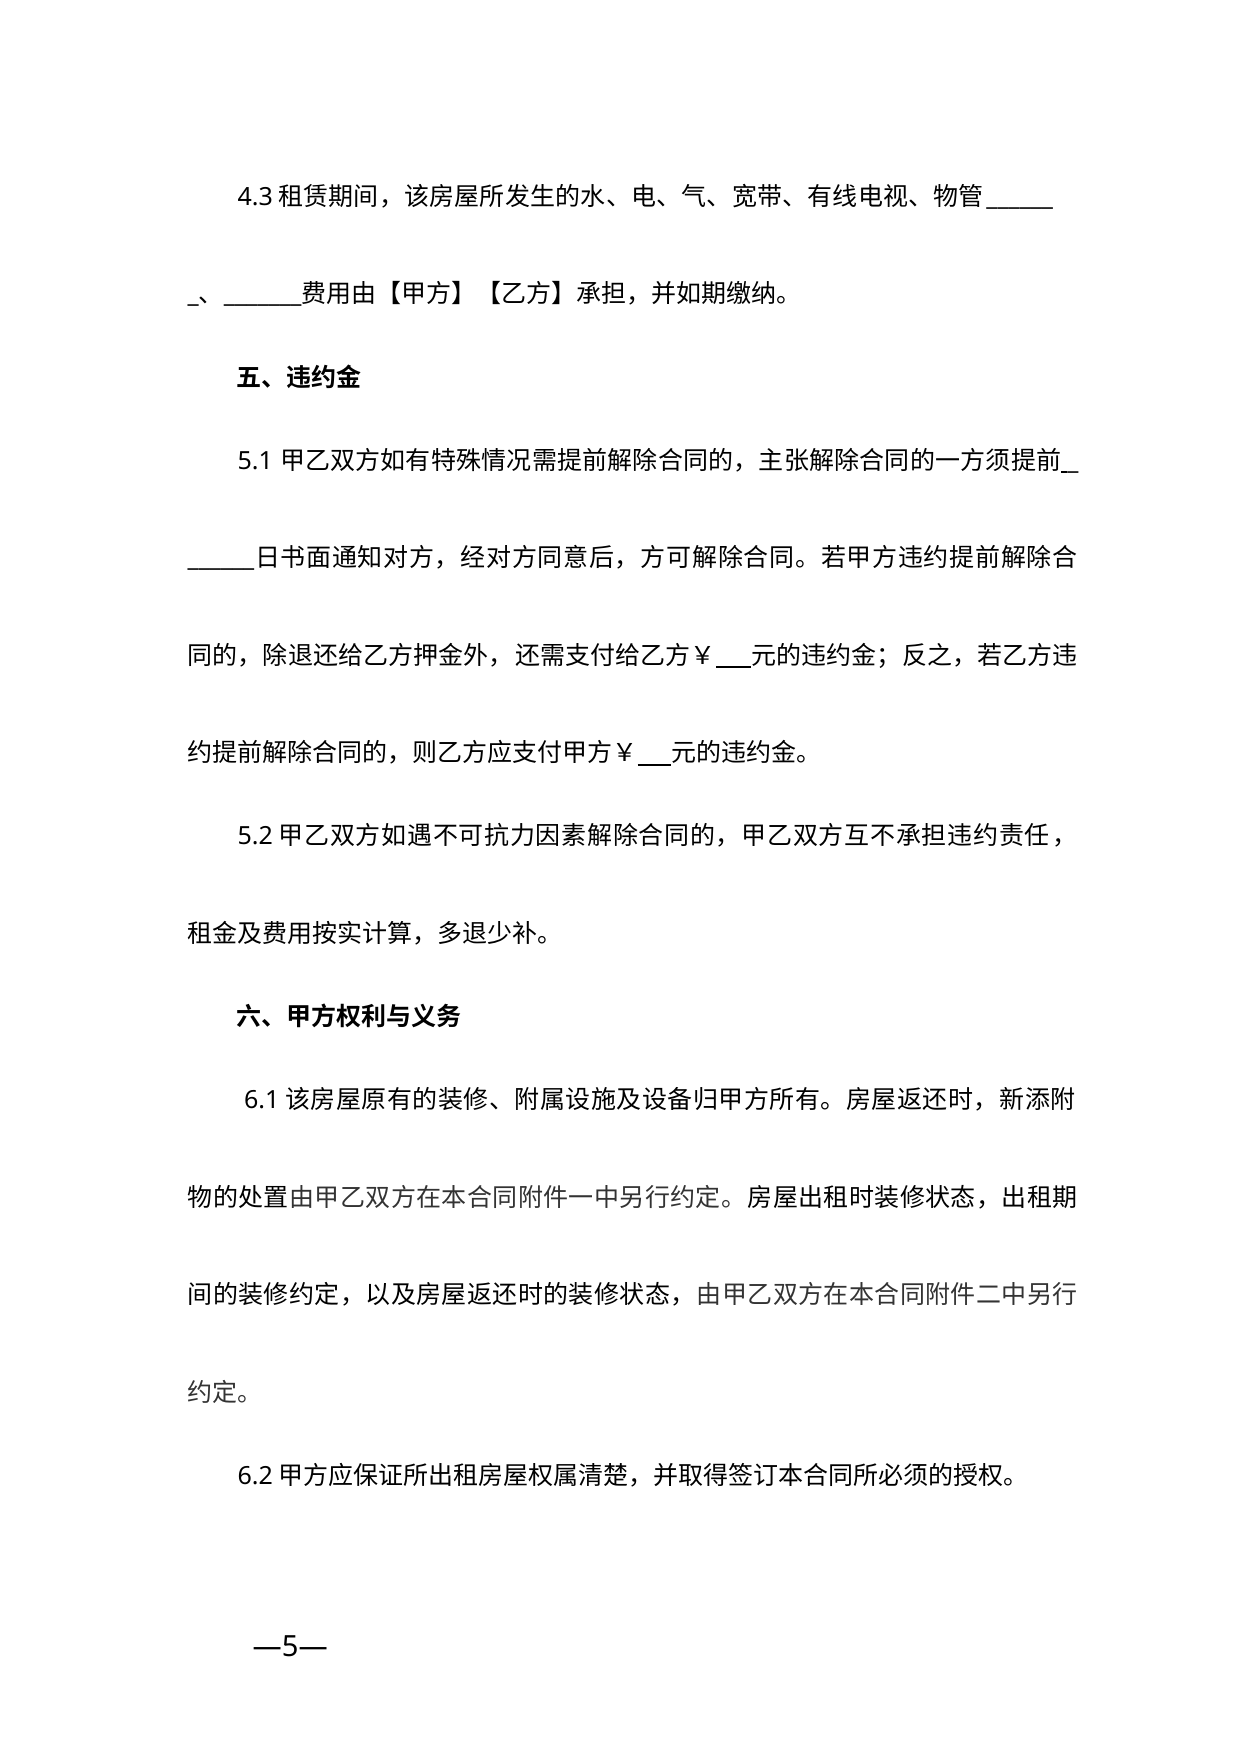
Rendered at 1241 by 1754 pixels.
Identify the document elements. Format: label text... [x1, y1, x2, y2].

text 5.2甲乙双方如遇不可抗力因素解除合同的，甲乙双方互不承担违约责任，租金及费用按实计算，多退少补。 [187, 801, 1053, 964]
list 4.3租赁期间，该房屋所发生的水、电、气、宽带、有线电视、物管_______、_______费用由【甲方】【乙方】承担，并如期缴纳。 [187, 162, 1053, 324]
text 5.1 甲乙双方如有特殊情况需提前解除合同的，主张解除合同的一方须提前 _______日书面通知对方，经对方同意后，方可解除合同。若甲方违约提前解除合同的，除退还给乙方押金外，还需支付给乙方￥ 元的违约金；反之，若乙方违约提前解除合同的，则乙方应支付甲方￥ 元的违约金。 [187, 426, 1078, 783]
text 六、甲方权利与义务 [187, 982, 1053, 1047]
list 6.2甲方应保证所出租房屋权属清楚，并取得签订本合同所必须的授权。 [187, 1441, 1078, 1506]
list 6.1该房屋原有的装修、附属设施及设备归甲方所有。房屋返还时，新添附物的处置由甲乙双方在本合同附件一中另行约定。房屋出租时装修状态，出租期间的装修约定，以及房屋返还时的装修状态，由甲乙双方在本合同附件二中另行约定。 [187, 1065, 1078, 1423]
text 五、违约金 [187, 343, 1078, 408]
